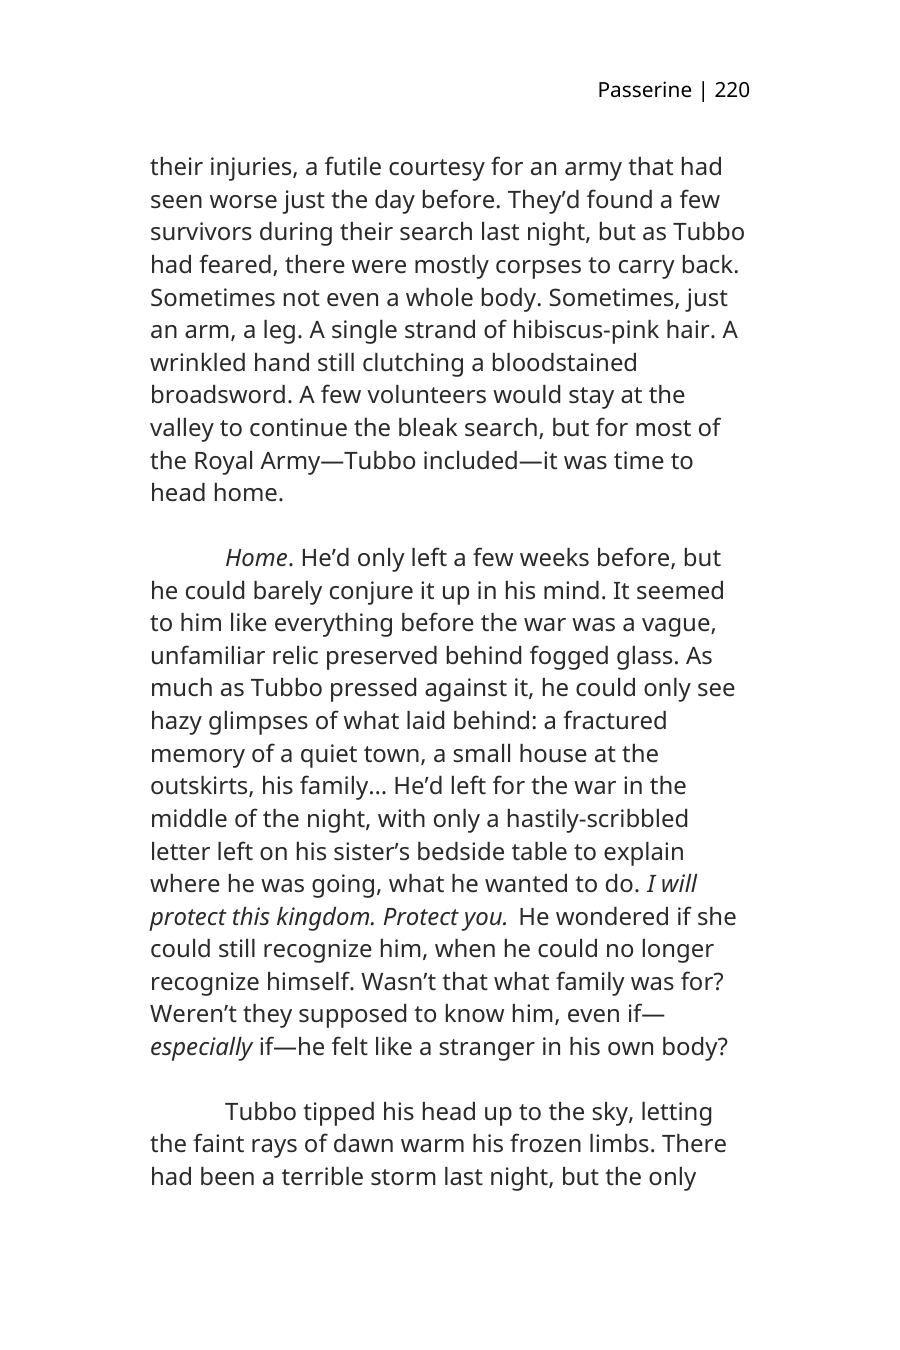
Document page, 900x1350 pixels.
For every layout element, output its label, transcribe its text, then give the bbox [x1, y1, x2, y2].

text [150, 1095, 750, 1192]
text Home. He’d only left a few weeks before, but he could barely conjure it up in his mind. It seemed to him like everything before the war was a vague, unfamiliar relic preserved behind fogged glass. As much as Tubbo pressed against it, he could only see hazy glimpses of what laid behind: a fractured memory of a quiet town, a small house at the outskirts, his family… He’d left for the war in the middle of the night, with only a hastily-scribbled letter left on his sister’s bedside table to explain where he was going, what he wanted to do. I will protect this kingdom. Protect you. He wondered if she could still recognize him, when he could no longer recognize himself. Wasn’t that what family was for? Weren’t they supposed to know him, even if—especially if—he felt like a stranger in his own body? [150, 541, 750, 1062]
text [150, 150, 750, 509]
